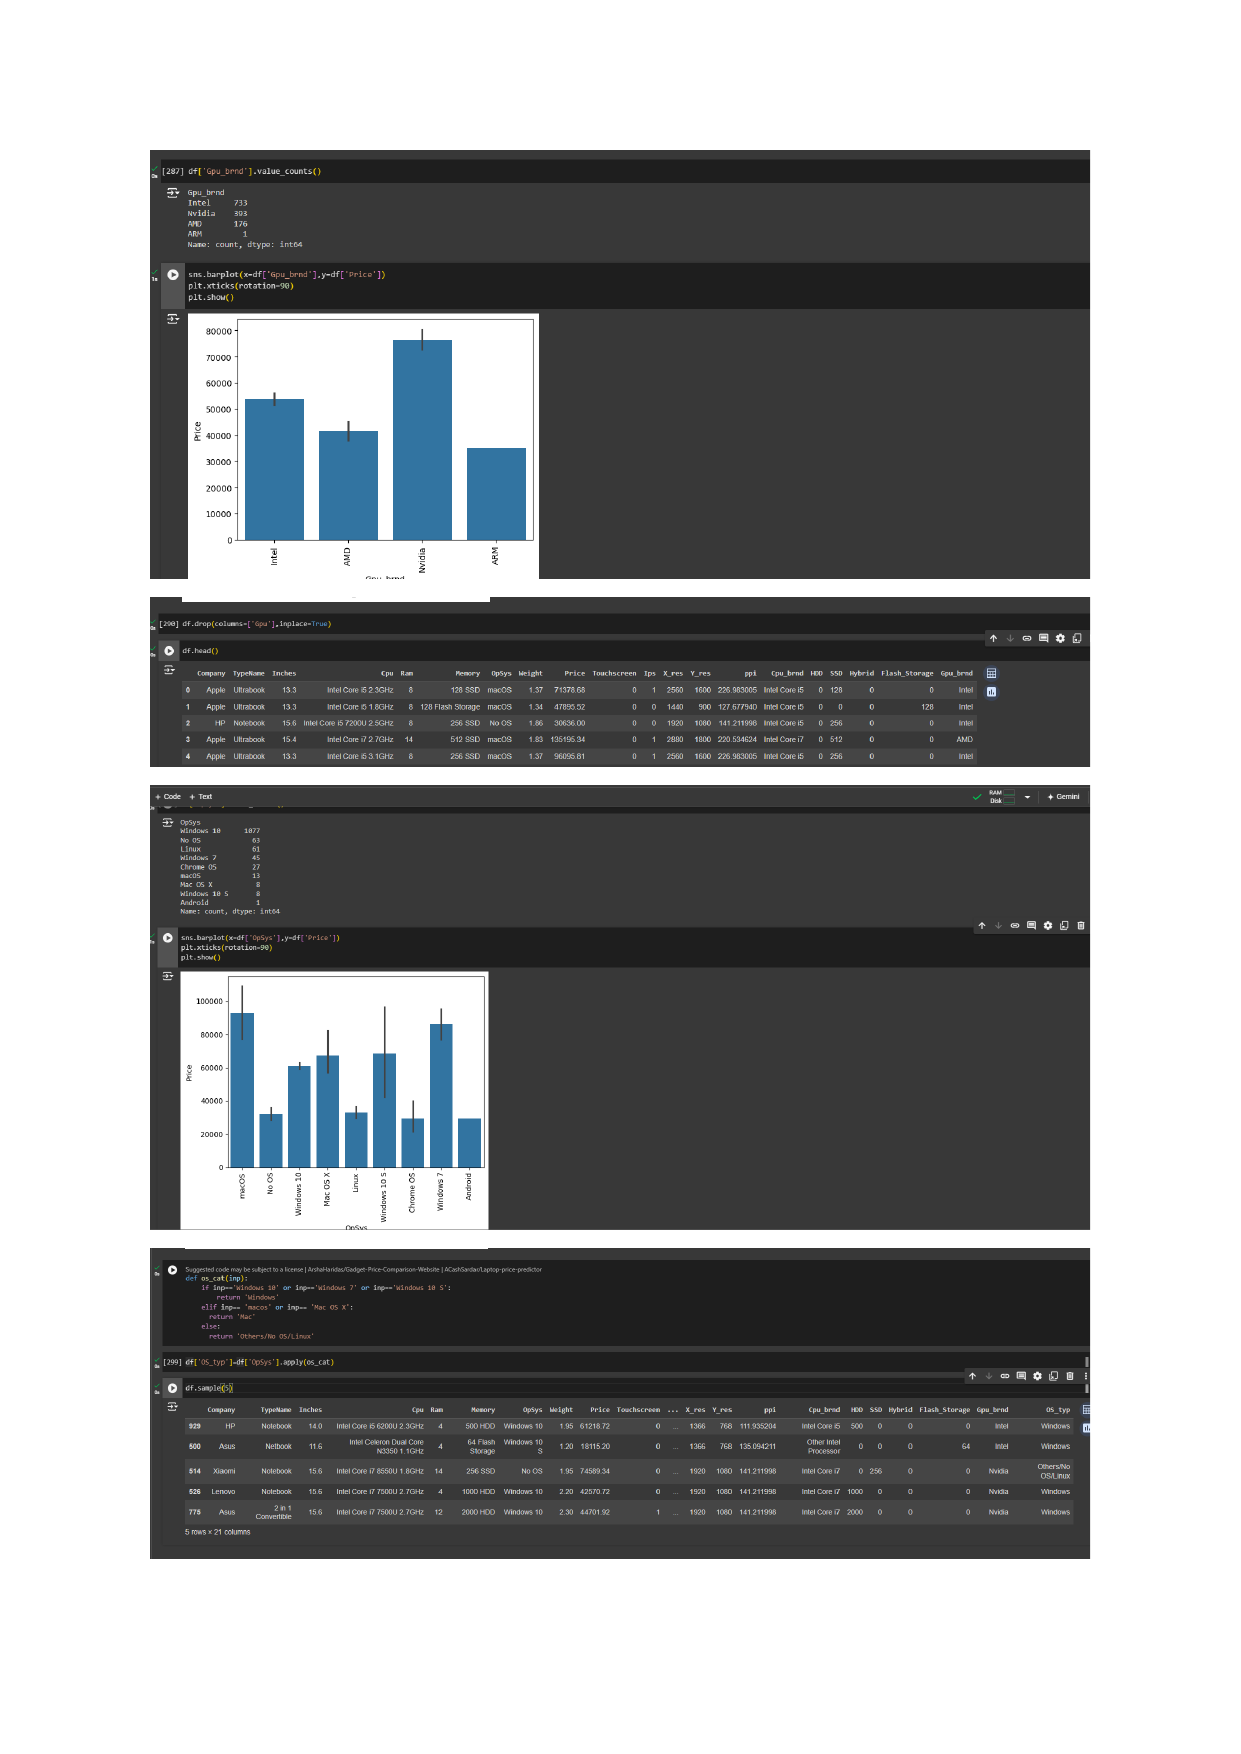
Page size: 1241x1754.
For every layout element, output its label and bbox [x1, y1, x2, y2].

picture [150, 1248, 1091, 1559]
picture [150, 597, 1091, 767]
picture [150, 150, 1091, 579]
picture [150, 785, 1091, 1230]
